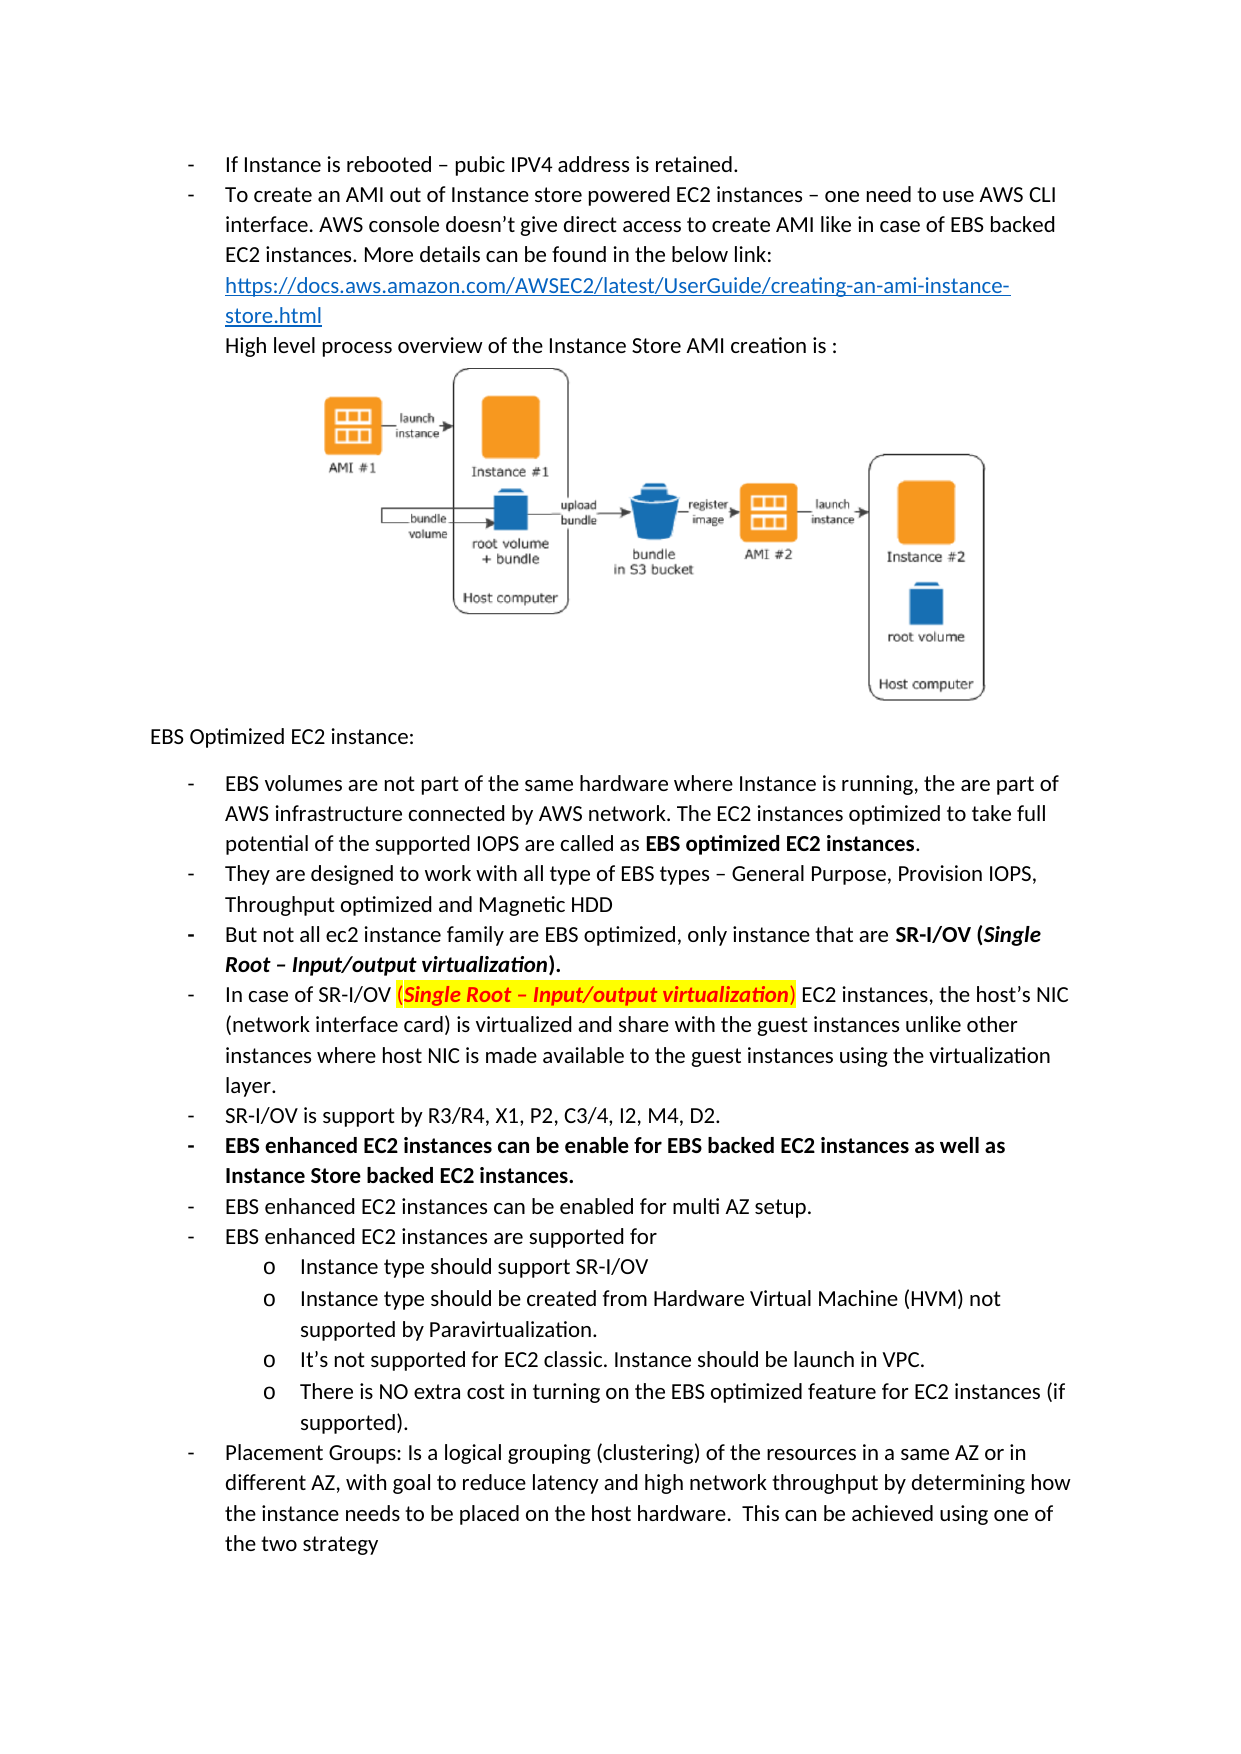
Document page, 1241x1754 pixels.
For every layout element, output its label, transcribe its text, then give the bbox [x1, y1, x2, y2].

list But not all ec2 instance family are EBS optimized, only instance that are SR-I/OV (Single Root – Input/output virtualization). [187, 920, 1090, 978]
list If Instance is rebooted – pubic IPV4 address is retained. [187, 150, 1090, 178]
picture [322, 361, 993, 704]
list EBS volumes are not part of the same hardware where Instance is running, the are part of AWS infrastructure connected by AWS network. The EC2 instances optimized to take full potential of the supported IOPS are called as EBS optimized EC2 instances. [187, 769, 1090, 857]
list It’s not supported for EC2 classic. Instance should be launch in VPC. [262, 1345, 1090, 1374]
list Placement Groups: Is a logical grouping (clustering) of the resources in a same AZ or in different AZ, with goal to reduce latency and high network throughput by determining how the instance needs to be placed on the host hardware. This can be achieved using one of the two strategy [187, 1438, 1090, 1557]
text EBS Optimized EC2 instance: [150, 722, 1090, 750]
list To create an AMI out of Instance store powered EC2 instances – one need to use AWS CLI interface. AWS console doesn’t give direct access to create AMI like in case of EBS backed EC2 instances. More details can be found in the below link: [187, 180, 1090, 269]
list SR-I/OV is support by R3/R4, X1, P2, C3/4, I2, M4, D2. [187, 1101, 1090, 1129]
list Instance type should be created from Hardware Virtual Machine (HVM) not supported by Paravirtualization. [262, 1284, 1090, 1343]
list In case of SR-I/OV (Single Root – Input/output virtualization) EC2 instances, the host’s NIC (network interface card) is virtualized and share with the guest instances unlike other instances where host NIC is made available to the guest instances using the virtualization layer. [187, 980, 1090, 1099]
list EBS enhanced EC2 instances are supported for [187, 1222, 1090, 1250]
list High level process overview of the Instance Store AMI creation is : [225, 331, 1090, 359]
list There is NO extra cost in turning on the EBS optimized feature for EC2 instances (if supported). [262, 1377, 1090, 1436]
list They are designed to work with all type of EBS types – General Purpose, Provision IOPS, Throughput optimized and Magnetic HDD [187, 859, 1090, 918]
list EBS enhanced EC2 instances can be enabled for multi AZ setup. [187, 1192, 1090, 1220]
list Instance type should support SR-I/OV [262, 1252, 1090, 1281]
list EBS enhanced EC2 instances can be enable for EBS backed EC2 instances as well as Instance Store backed EC2 instances. [187, 1131, 1090, 1190]
list https://docs.aws.amazon.com/AWSEC2/latest/UserGuide/creating-an-ami-instance-store.html [225, 271, 1090, 329]
